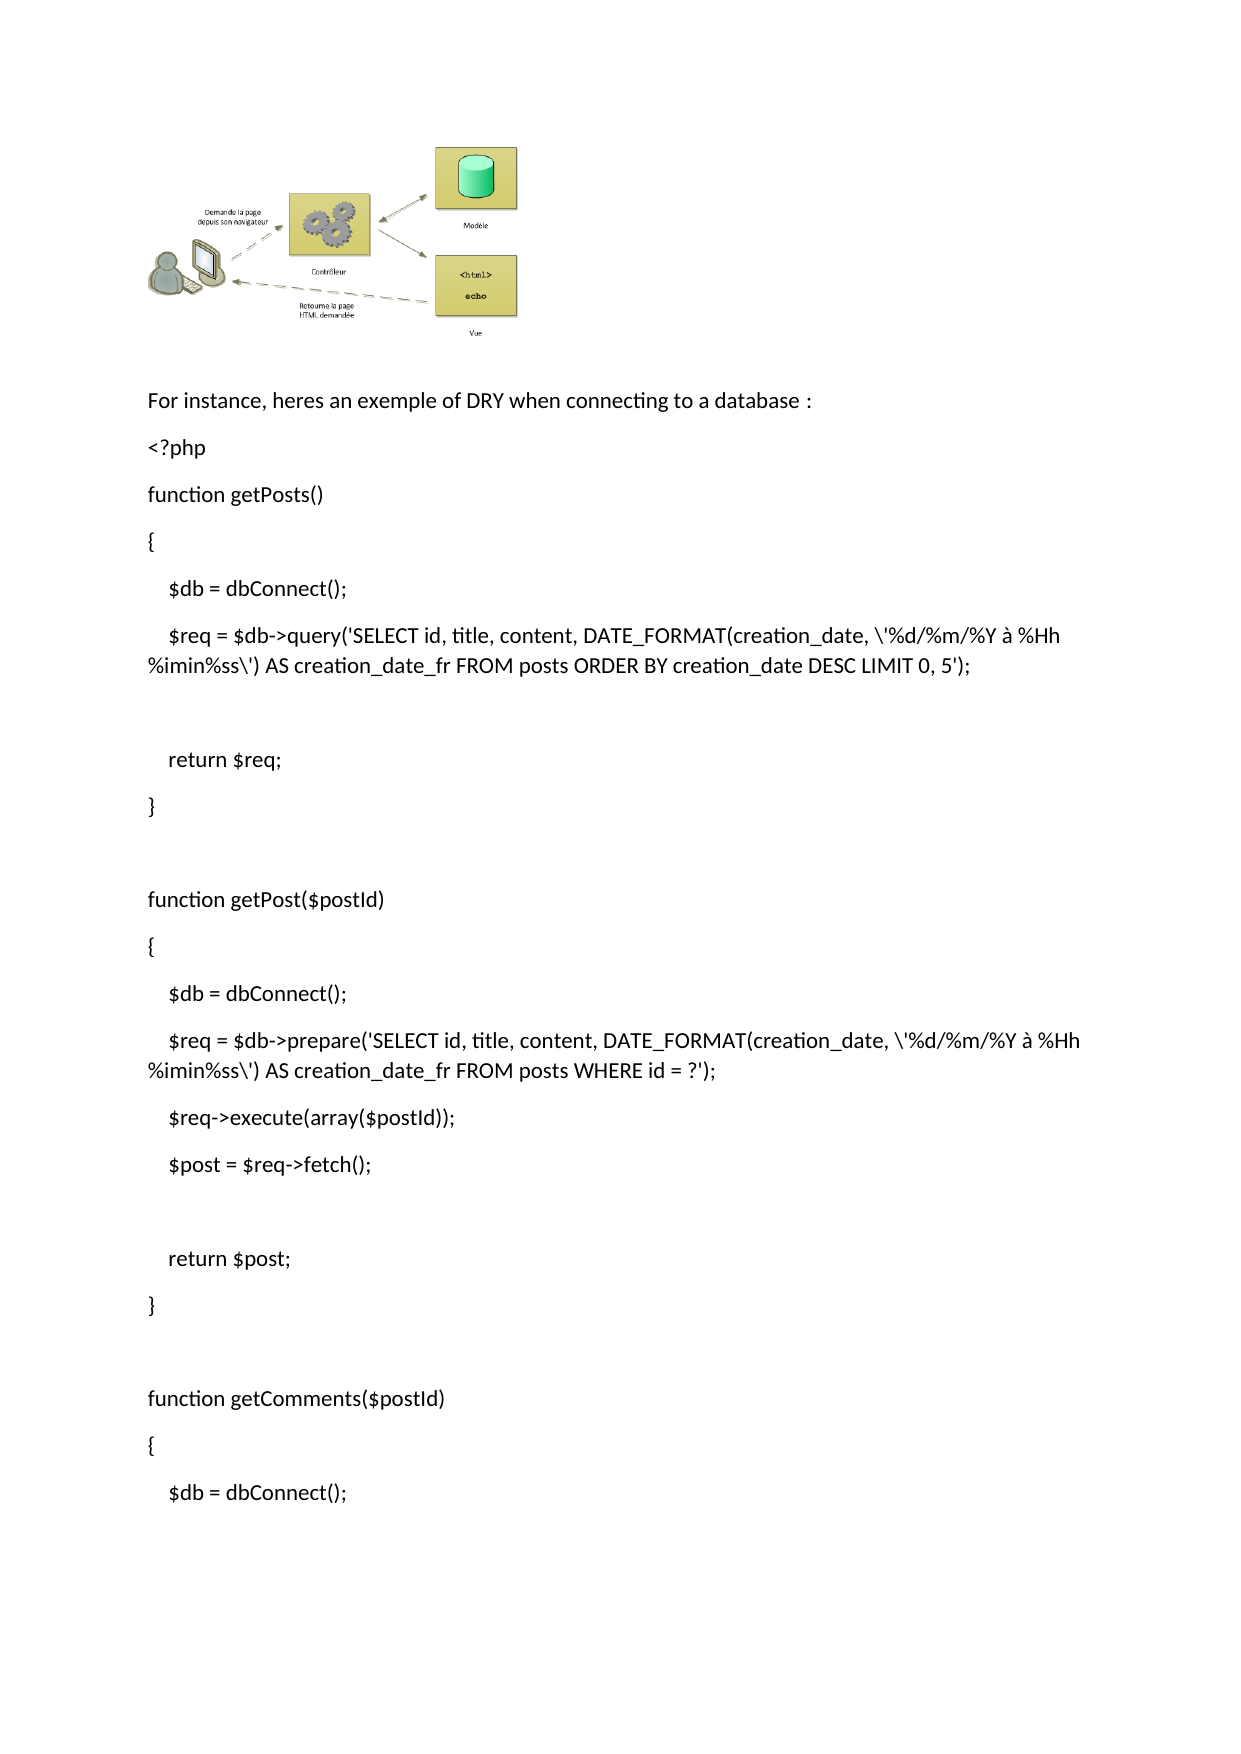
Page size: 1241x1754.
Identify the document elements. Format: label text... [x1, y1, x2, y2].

text return $post; [148, 1244, 1093, 1272]
text function getComments($postId) [148, 1384, 1093, 1413]
text return $req; [148, 745, 1093, 773]
text { [148, 527, 1093, 555]
text $req = $db->prepare('SELECT id, title, content, DATE_FORMAT(creation_date, \'%d/%m/%Y à %Hh%imin%ss\') AS creation_date_fr FROM posts WHERE id = ?'); [148, 1026, 1093, 1084]
text { [148, 1431, 1093, 1459]
text $req->execute(array($postId)); [148, 1103, 1093, 1131]
text $post = $req->fetch(); [148, 1150, 1093, 1178]
text } [148, 1291, 1093, 1319]
text { [148, 932, 1093, 961]
text $db = dbConnect(); [148, 574, 1093, 602]
text $db = dbConnect(); [148, 1478, 1093, 1506]
text $req = $db->query('SELECT id, title, content, DATE_FORMAT(creation_date, \'%d/%m/%Y à %Hh%imin%ss\') AS creation_date_fr FROM posts ORDER BY creation_date DESC LIMIT 0, 5'); [148, 621, 1093, 679]
picture [147, 147, 518, 338]
text function getPosts() [148, 480, 1093, 508]
text $db = dbConnect(); [148, 979, 1093, 1007]
text } [148, 792, 1093, 820]
text <?php [148, 433, 1093, 462]
text function getPost($postId) [148, 886, 1093, 914]
text For instance, heres an exemple of DRY when connecting to a database : [148, 387, 1093, 415]
